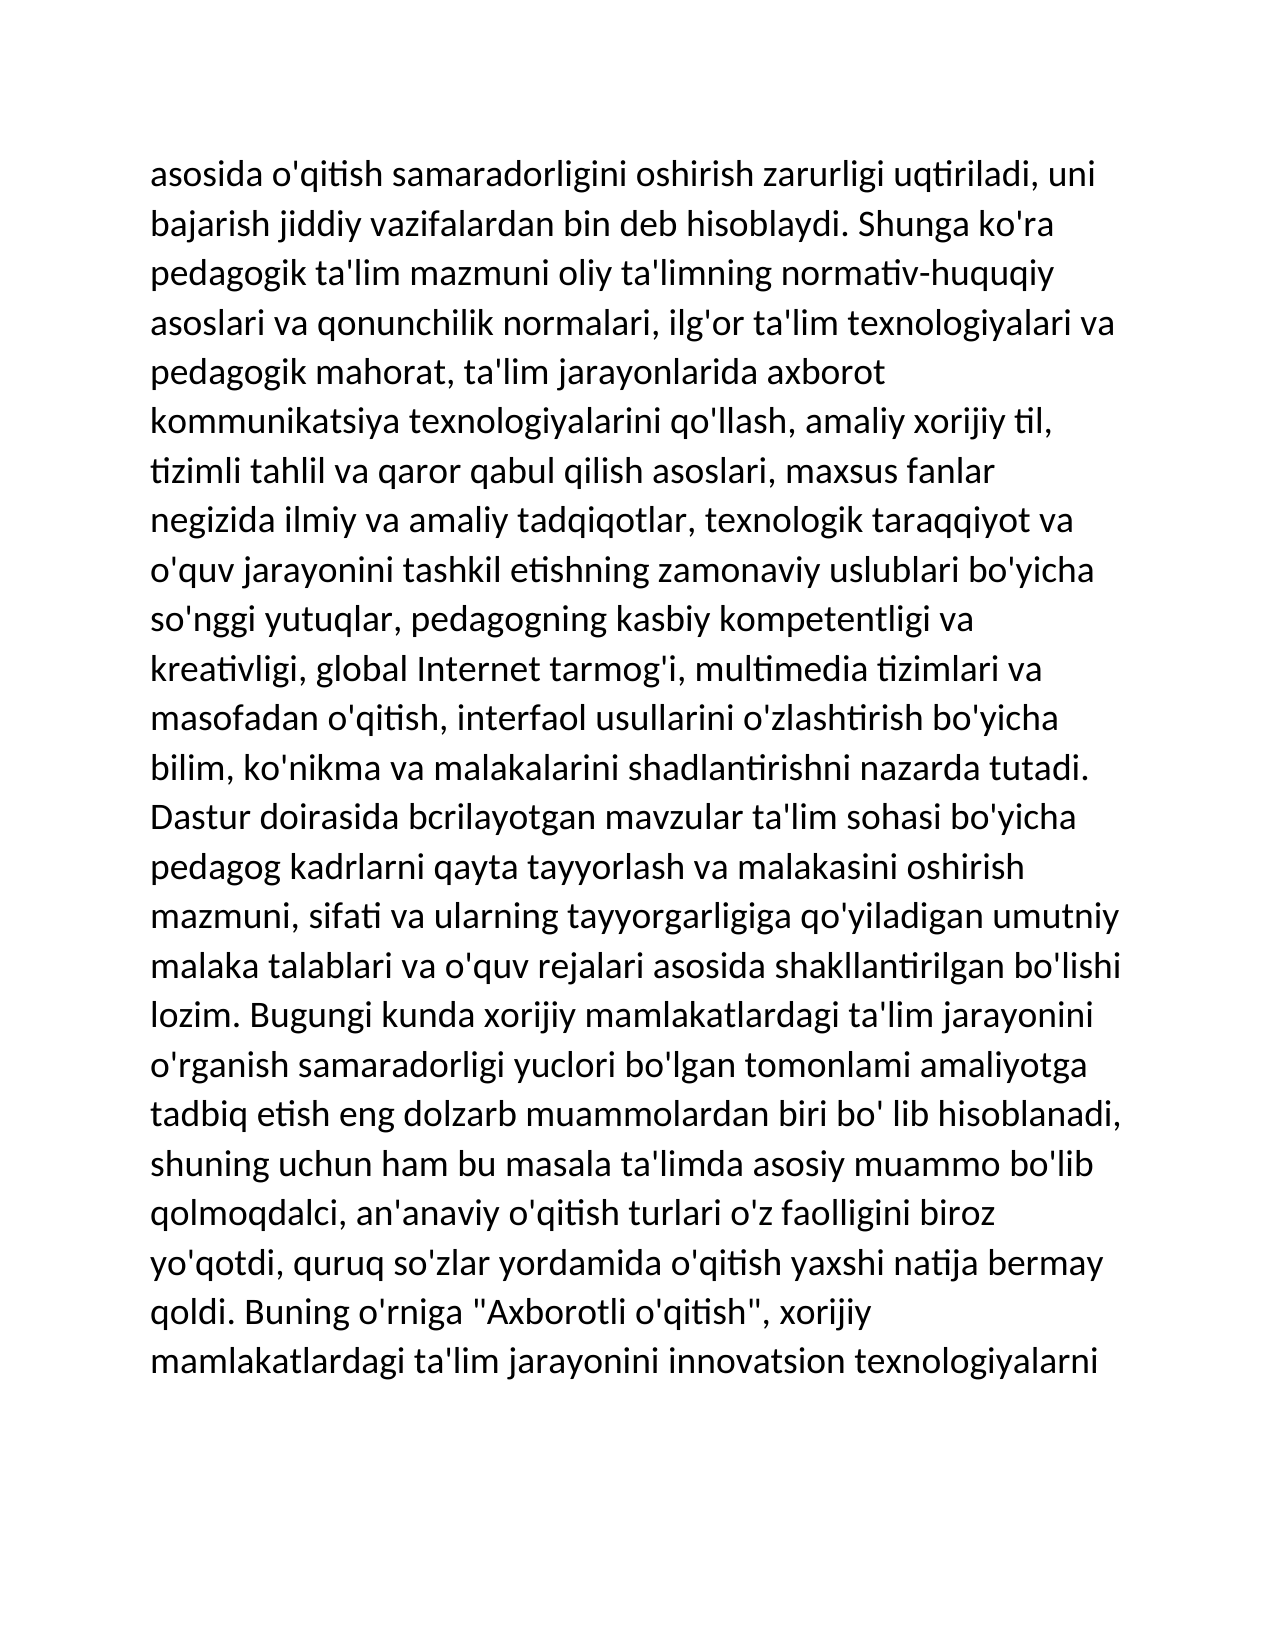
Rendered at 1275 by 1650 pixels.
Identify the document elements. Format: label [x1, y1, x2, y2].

text [150, 150, 1125, 1383]
